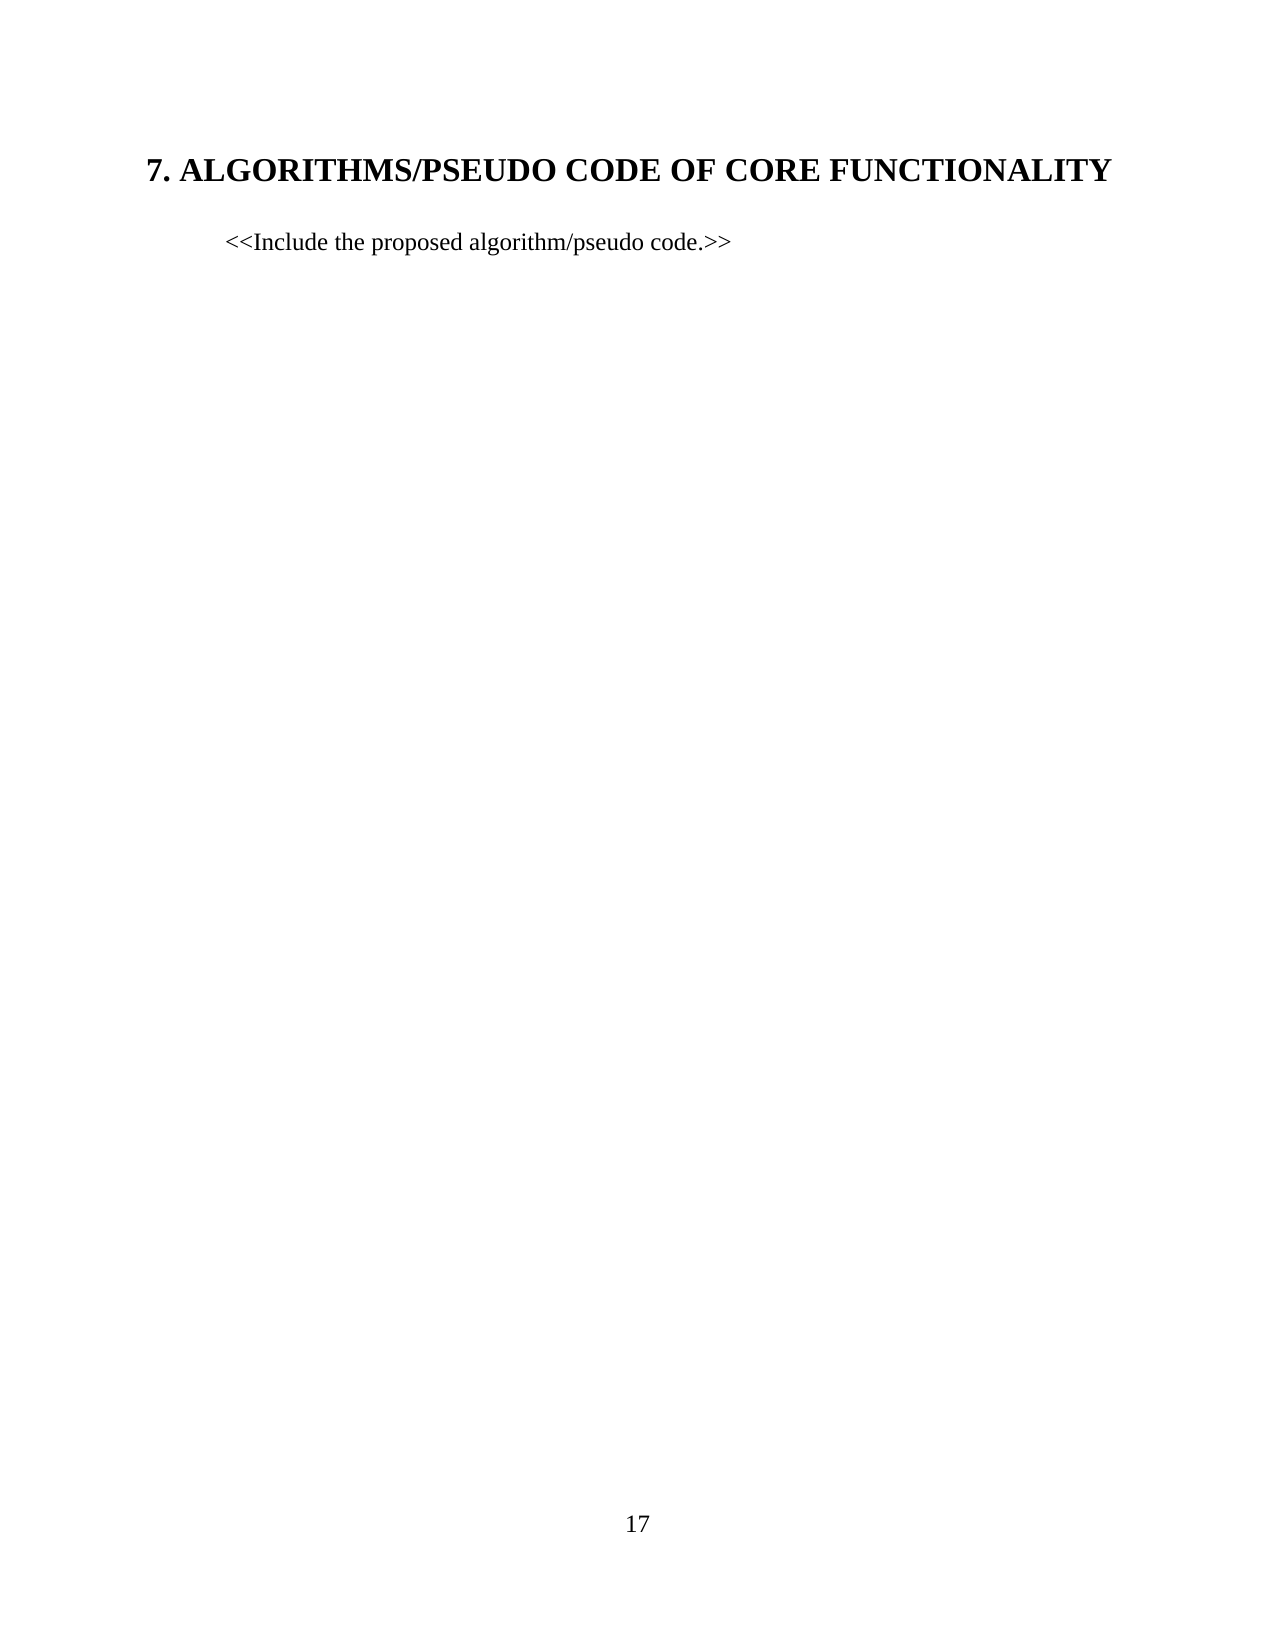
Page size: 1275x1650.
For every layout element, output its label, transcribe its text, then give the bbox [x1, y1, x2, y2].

text <<Include the proposed algorithm/pseudo code.>> [150, 227, 1125, 255]
text Algorithms/Pseudo Code OF CORE FUNCTIONALITY [150, 150, 1125, 188]
